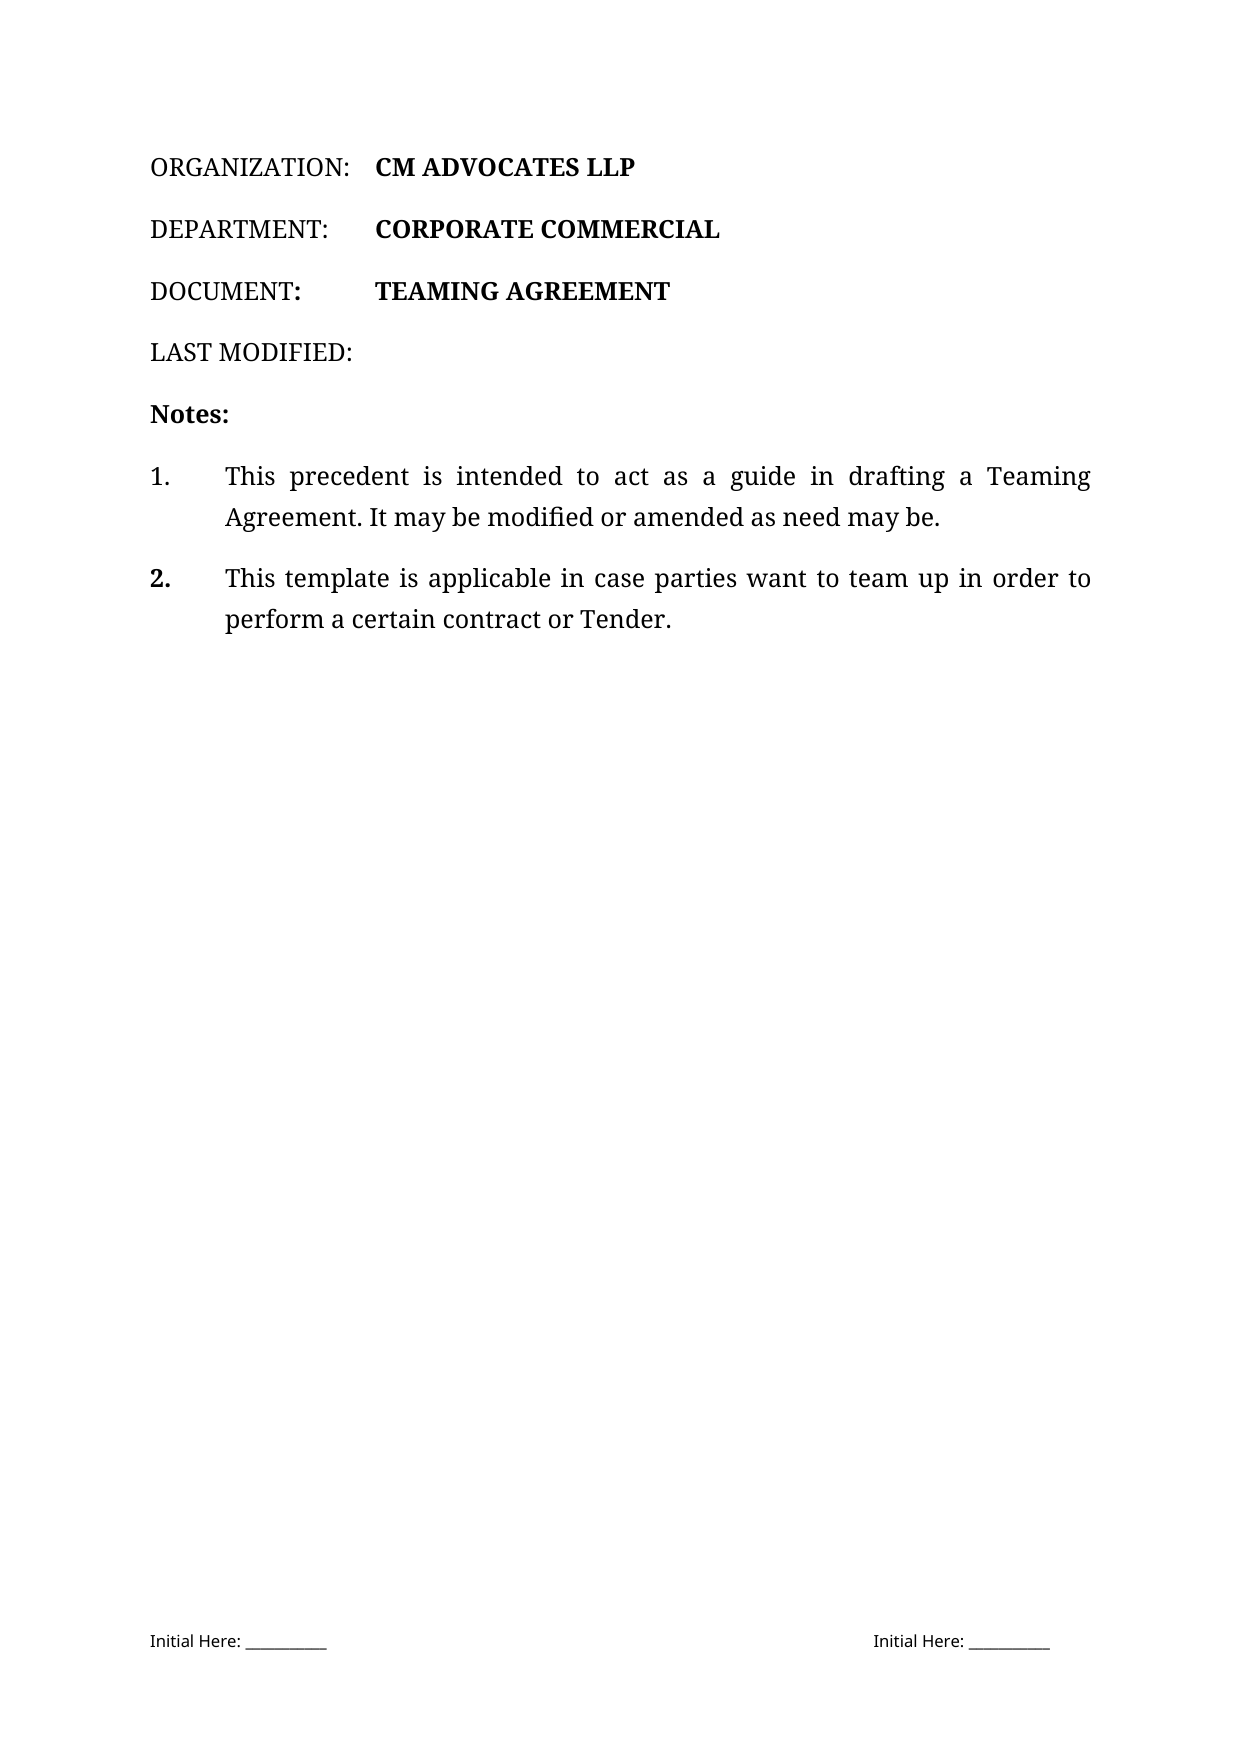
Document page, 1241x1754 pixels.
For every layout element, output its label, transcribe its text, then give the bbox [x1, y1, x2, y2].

text Notes: [150, 397, 1093, 431]
text DOCUMENT: TEAMING AGREEMENT [150, 273, 1093, 307]
list This template is applicable in case parties want to team up in order to perform a certain contract or Tender. [150, 561, 1093, 636]
text DEPARTMENT: CORPORATE COMMERCIAL [150, 212, 1093, 246]
text ORGANIZATION: CM ADVOCATES LLP [150, 150, 1093, 184]
list This precedent is intended to act as a guide in drafting a Teaming Agreement. It may be modified or amended as need may be. [150, 458, 1093, 533]
text LAST MODIFIED: [150, 335, 1093, 369]
